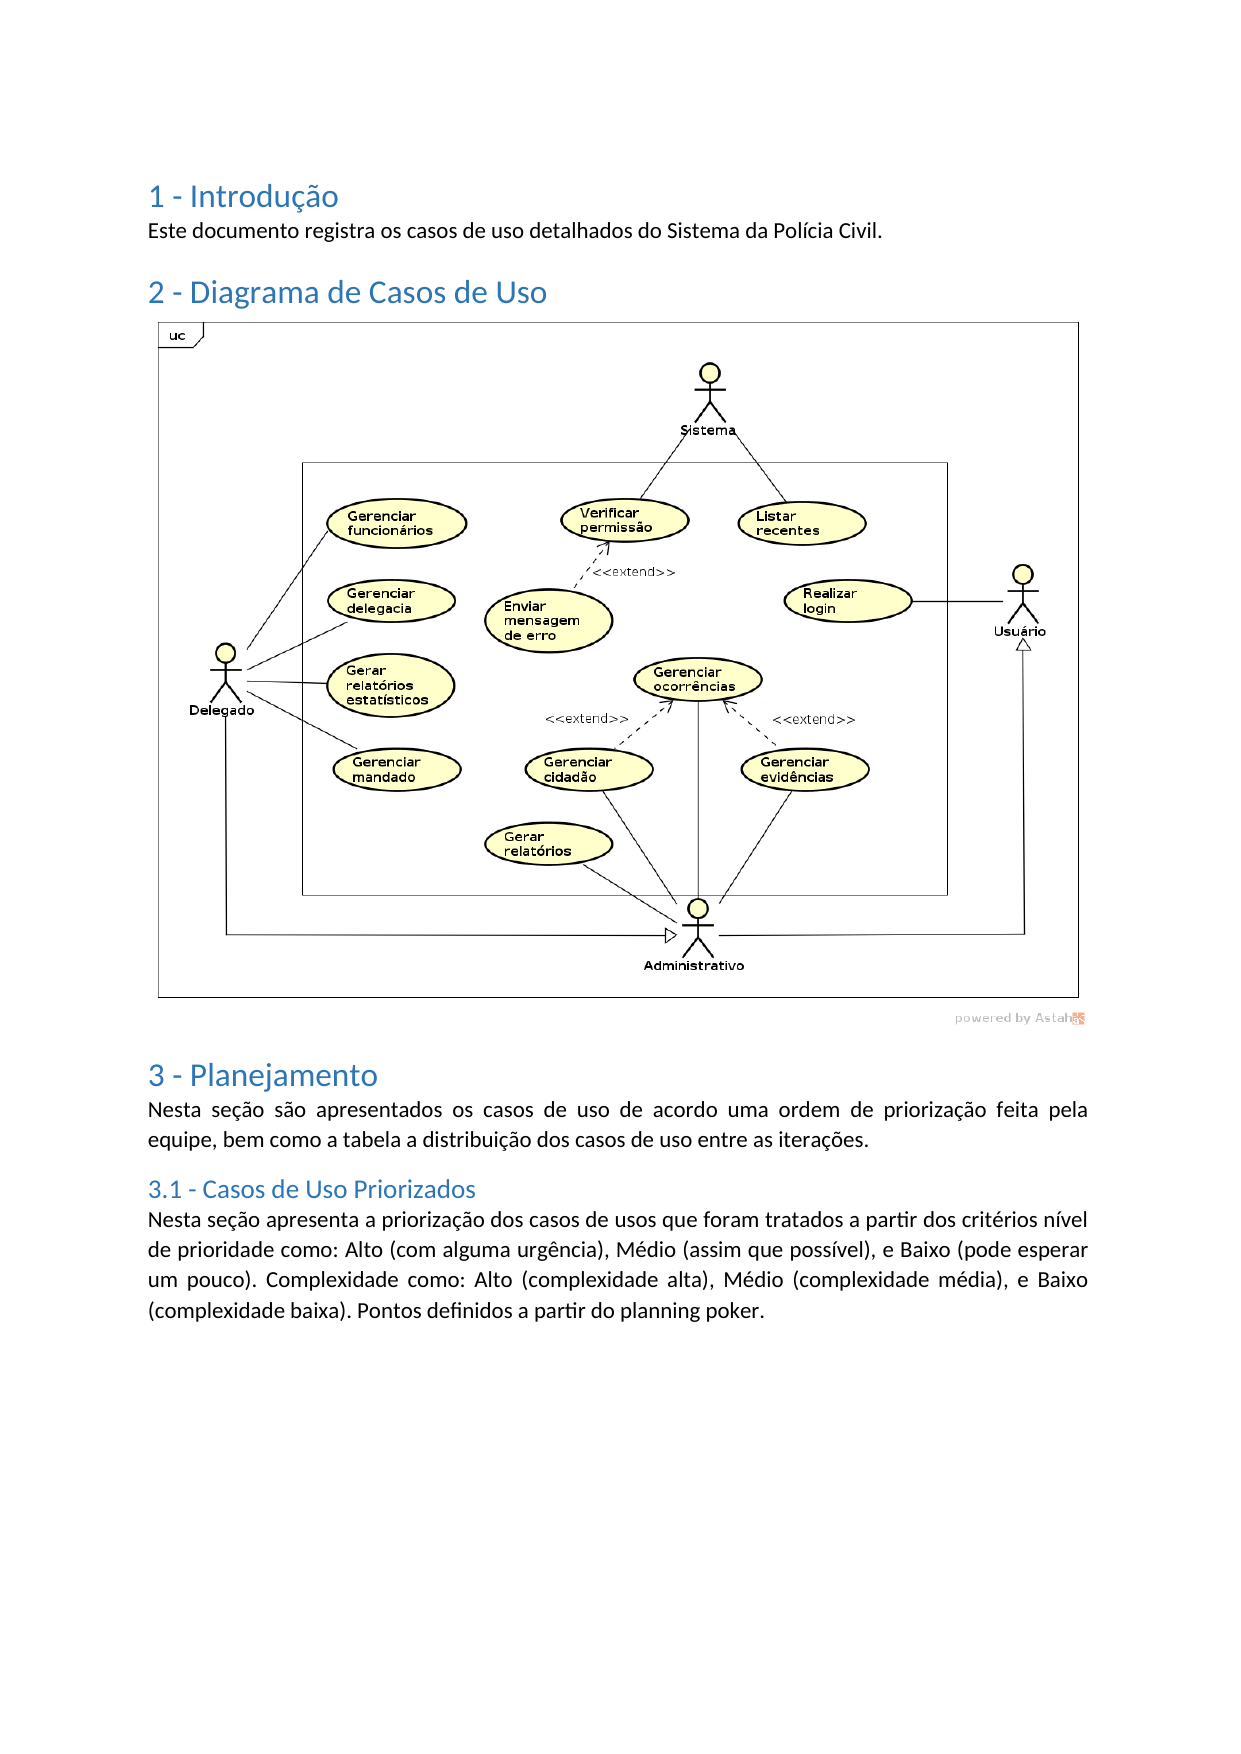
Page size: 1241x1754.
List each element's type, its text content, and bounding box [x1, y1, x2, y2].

text Nesta seção apresenta a priorização dos casos de usos que foram tratados a partir dos critérios nível de prioridade como: Alto (com alguma urgência), Médio (assim que possível), e Baixo (pode esperar um pouco). Complexidade como: Alto (complexidade alta), Médio (complexidade média), e Baixo (complexidade baixa). Pontos definidos a partir do planning poker. [148, 1205, 1090, 1324]
text Nesta seção são apresentados os casos de uso de acordo uma ordem de priorização feita pela equipe, bem como a tabela a distribuição dos casos de uso entre as iterações. [148, 1095, 1090, 1153]
subtitle 2 - Diagrama de Casos de Uso [148, 271, 1090, 312]
subtitle 1 - Introdução [148, 175, 1090, 216]
picture [147, 311, 1088, 1028]
subtitle 3 - Planejamento [148, 1054, 1090, 1095]
text Este documento registra os casos de uso detalhados do Sistema da Polícia Civil. [148, 216, 1090, 244]
subtitle 3.1 - Casos de Uso Priorizados [148, 1172, 1090, 1205]
